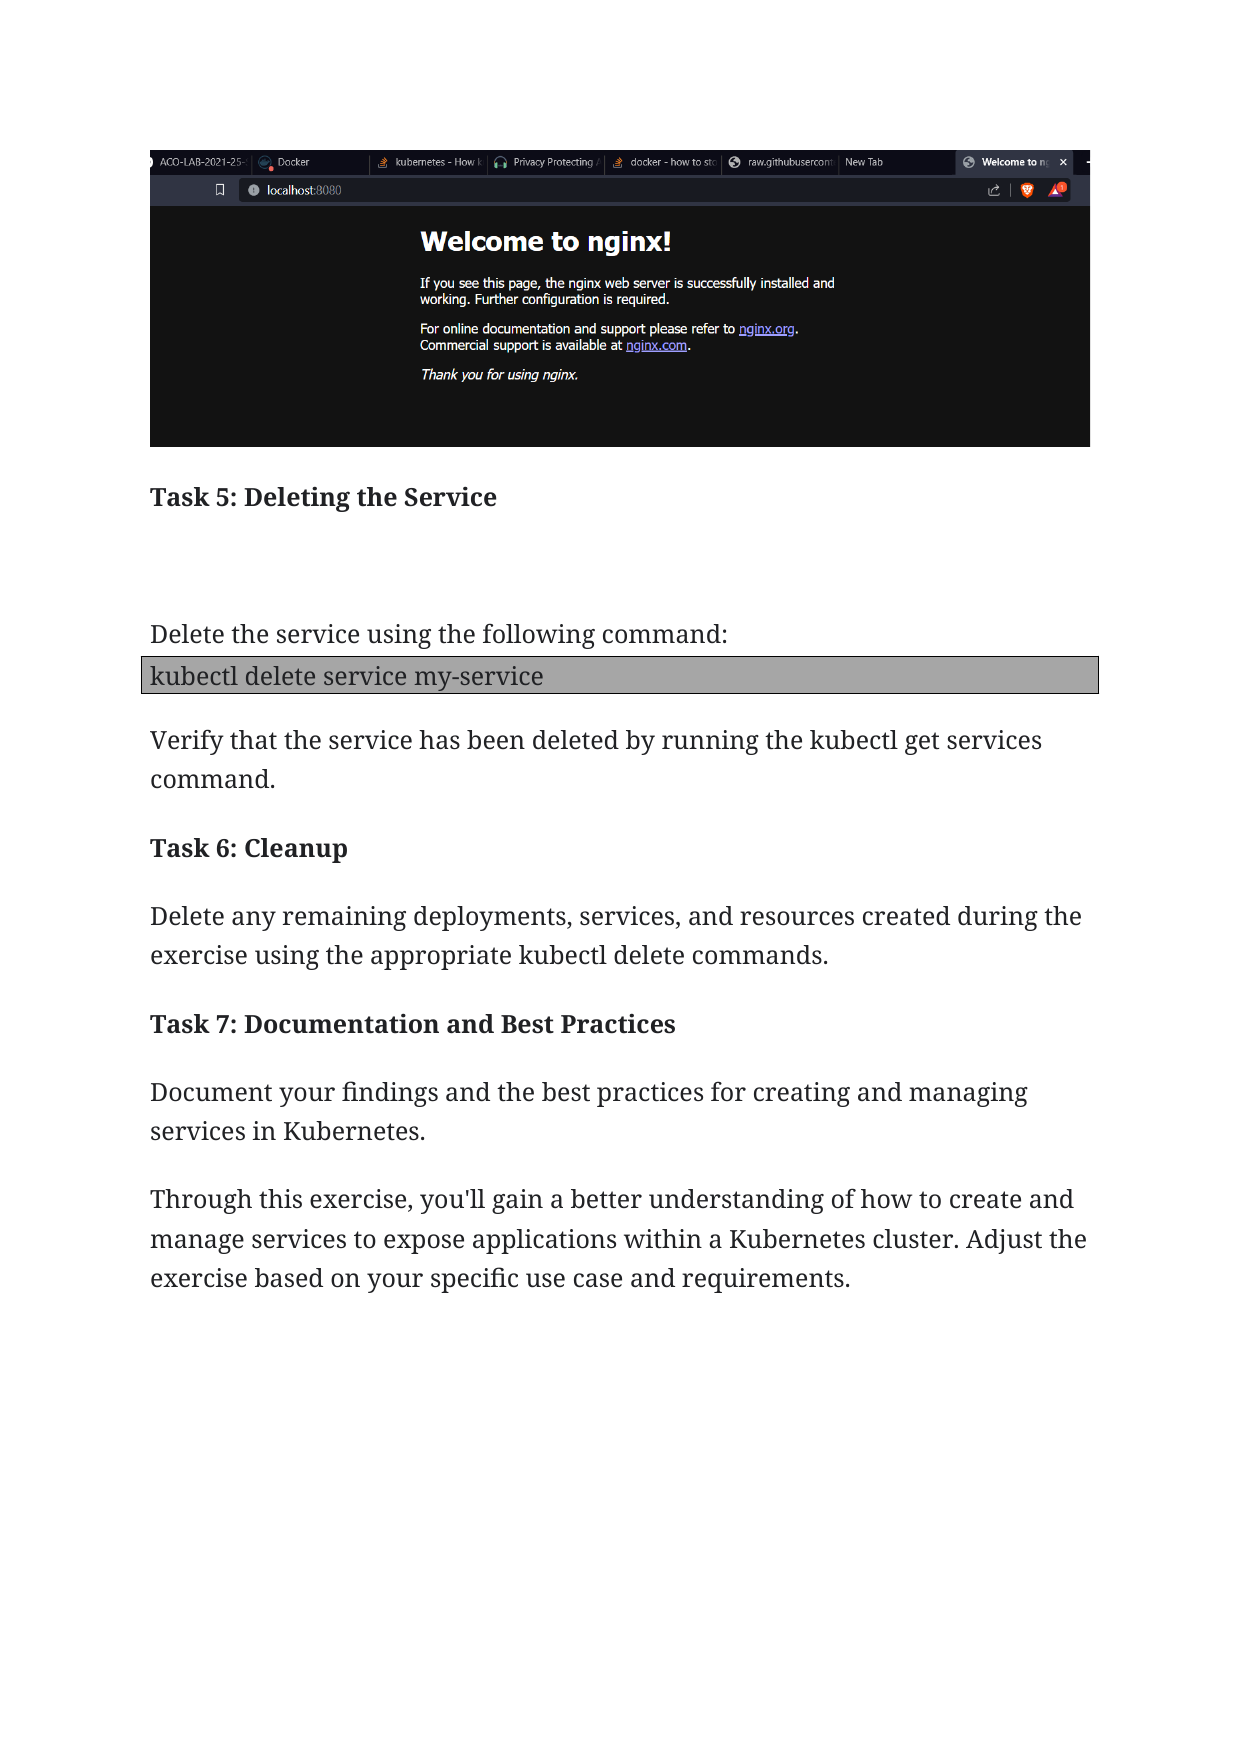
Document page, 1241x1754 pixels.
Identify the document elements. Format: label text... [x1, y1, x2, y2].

text Task 6: Cleanup [150, 830, 1090, 864]
text Delete the service using the following command: [150, 616, 1090, 650]
text Document your findings and the best practices for creating and managing services in Kubernetes. [150, 1074, 1090, 1148]
picture [150, 150, 1091, 447]
text Task 5: Deleting the Service [150, 480, 1090, 514]
text Through this exercise, you'll gain a better understanding of how to create and manage services to expose applications within a Kubernetes cluster. Adjust the exercise based on your specific use case and requirements. [150, 1182, 1090, 1294]
text Verify that the service has been deleted by running the kubectl get services command. [150, 723, 1090, 796]
text kubectl delete service my-service [142, 657, 1098, 693]
text Delete any remaining deployments, services, and resources created during the exercise using the appropriate kubectl delete commands. [150, 899, 1090, 972]
text Task 7: Documentation and Best Practices [150, 1006, 1090, 1040]
